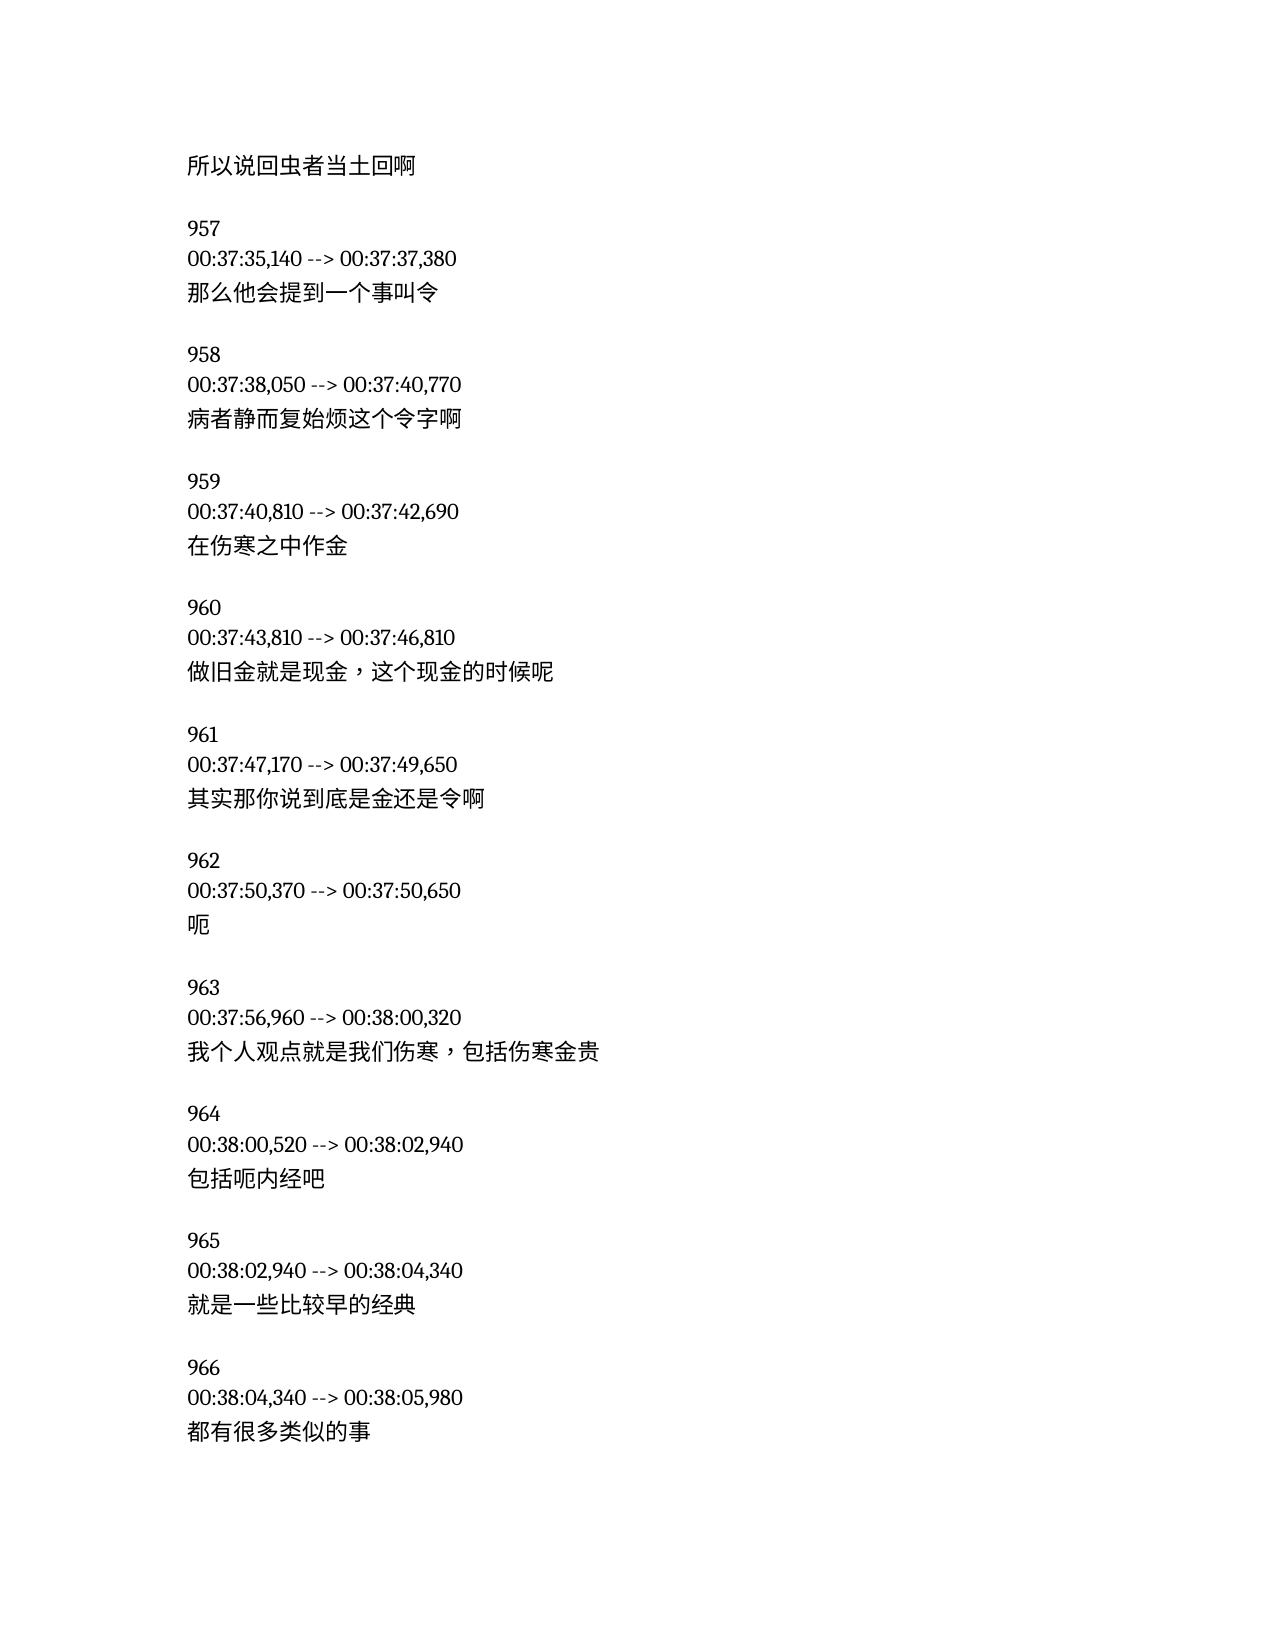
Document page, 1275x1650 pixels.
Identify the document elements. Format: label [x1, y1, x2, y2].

text [187, 150, 1087, 1477]
